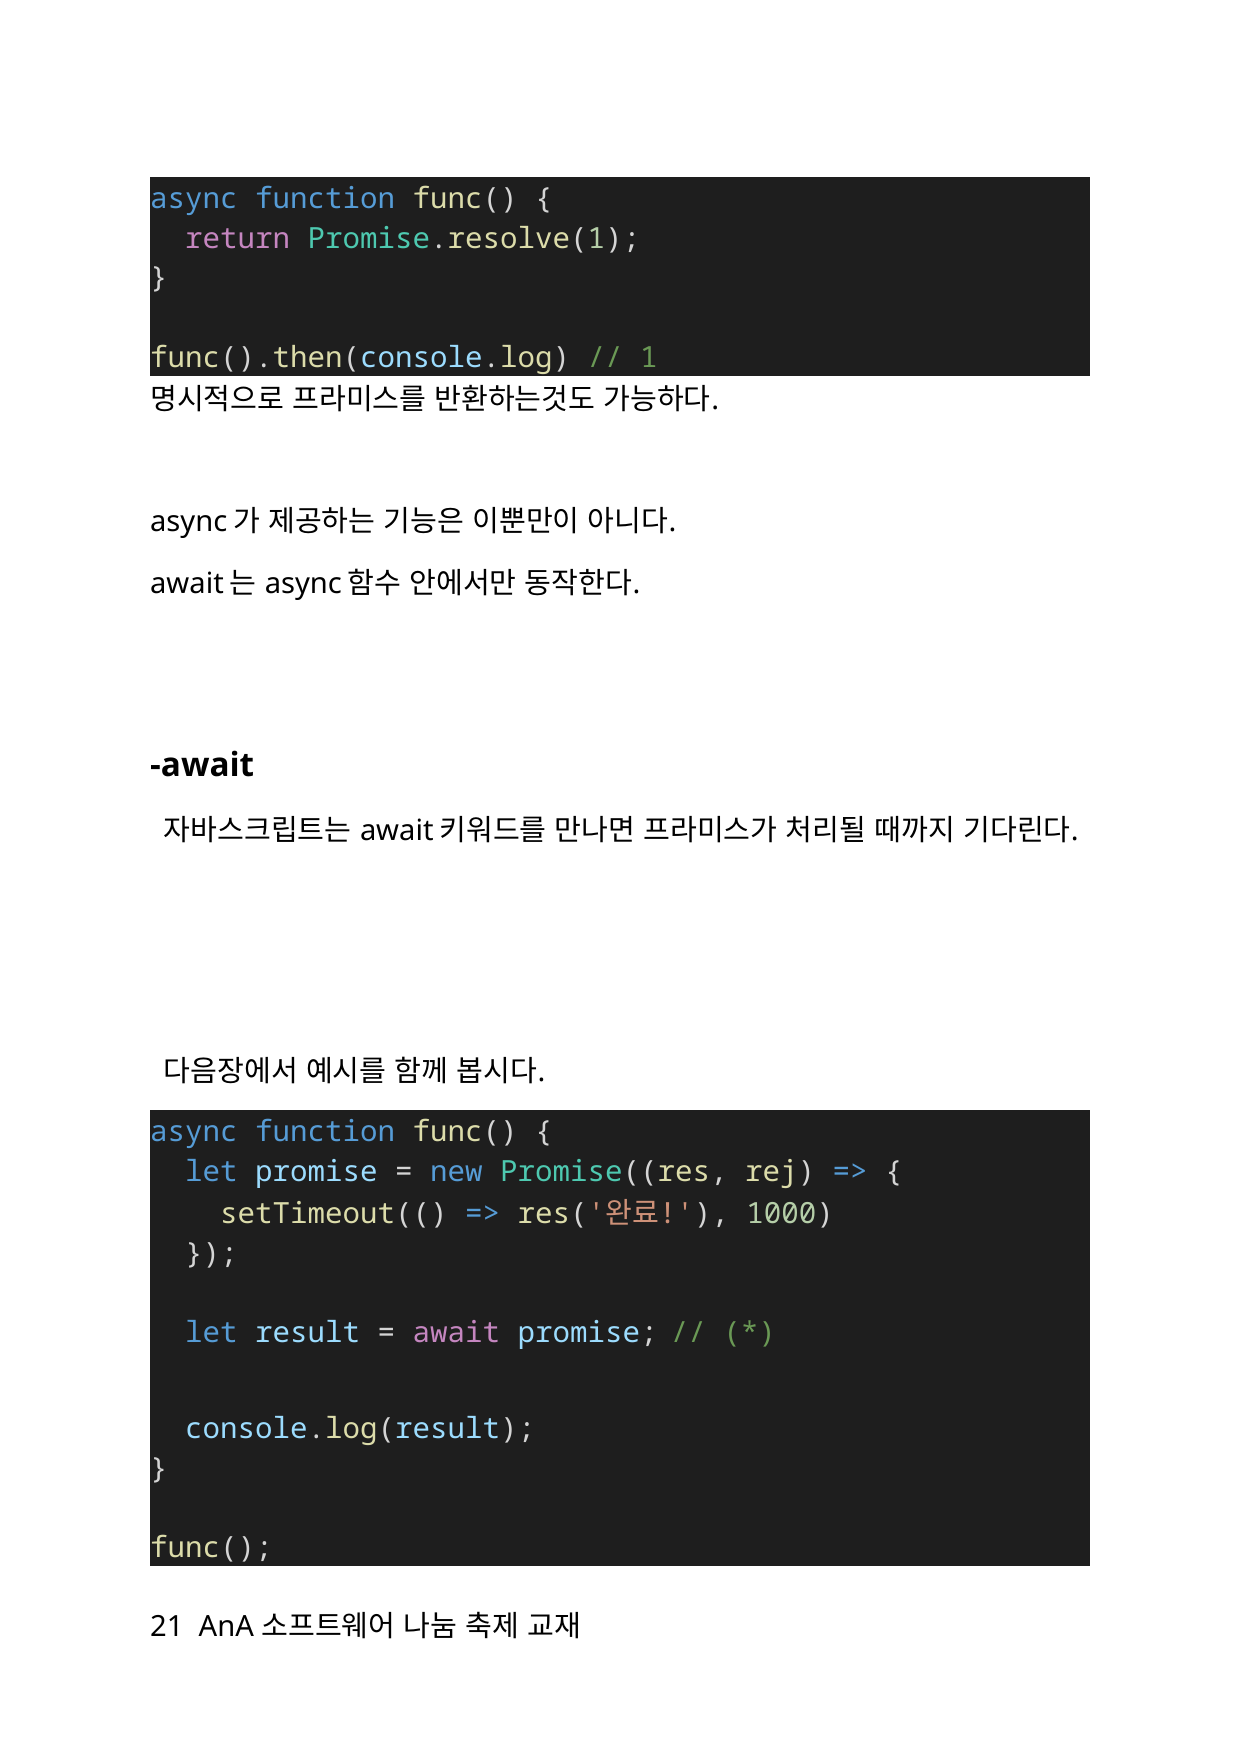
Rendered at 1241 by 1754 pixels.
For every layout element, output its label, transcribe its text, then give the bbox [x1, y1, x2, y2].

text let promise = new Promise((res, rej) => { [150, 1150, 1090, 1189]
text async function func() { [150, 177, 1090, 217]
text async가 제공하는 기능은 이뿐만이 아니다. [150, 497, 1090, 540]
text await는 async함수 안에서만 동작한다. [150, 560, 1090, 602]
text }); [150, 1232, 1090, 1272]
text } [150, 1447, 1090, 1487]
text async function func() { [150, 1110, 1090, 1150]
text let result = await promise; // (*) [150, 1311, 1090, 1351]
text 명시적으로 프라미스를 반환하는것도 가능하다. [150, 376, 1090, 418]
text -await [150, 741, 1090, 787]
text 자바스크립트는 await키워드를 만나면 프라미스가 처리될 때까지 기다린다. [150, 807, 1090, 849]
text console.log(result); [150, 1407, 1090, 1447]
text func().then(console.log) // 1 [150, 336, 1090, 376]
text setTimeout(() => res('완료!'), 1000) [150, 1189, 1090, 1232]
text func(); [150, 1526, 1090, 1566]
text return Promise.resolve(1); [150, 217, 1090, 257]
text } [150, 257, 1090, 296]
text 다음장에서 예시를 함께 봅시다. [150, 1048, 1090, 1090]
